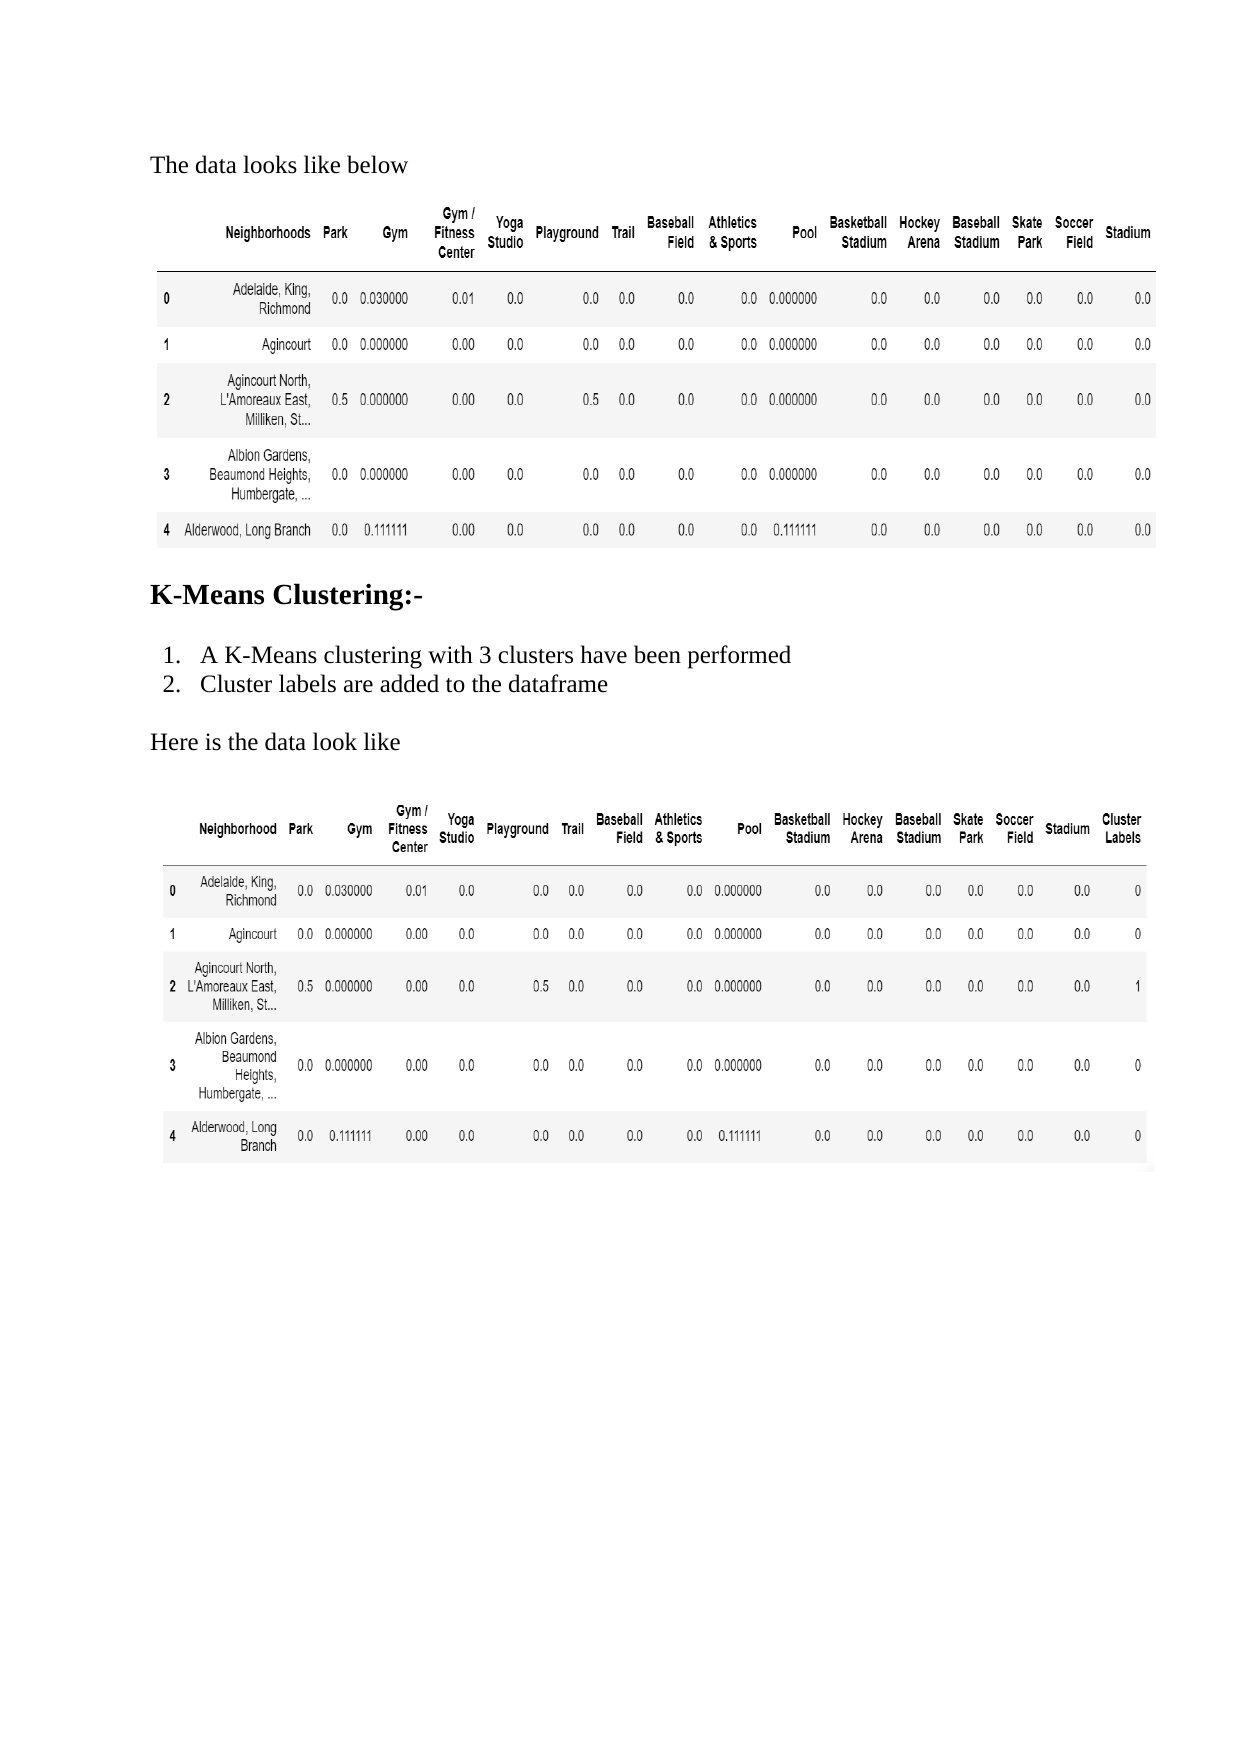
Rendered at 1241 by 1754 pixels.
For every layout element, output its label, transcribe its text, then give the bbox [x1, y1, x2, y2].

text Here is the data look like [150, 727, 1090, 755]
text The data looks like below [150, 150, 1090, 178]
picture [150, 805, 1155, 1172]
picture [150, 178, 1163, 559]
text K-Means Clustering:- [150, 577, 1090, 611]
list Cluster labels are added to the dataframe [162, 669, 1040, 697]
list A K-Means clustering with 3 clusters have been performed [162, 640, 1040, 669]
